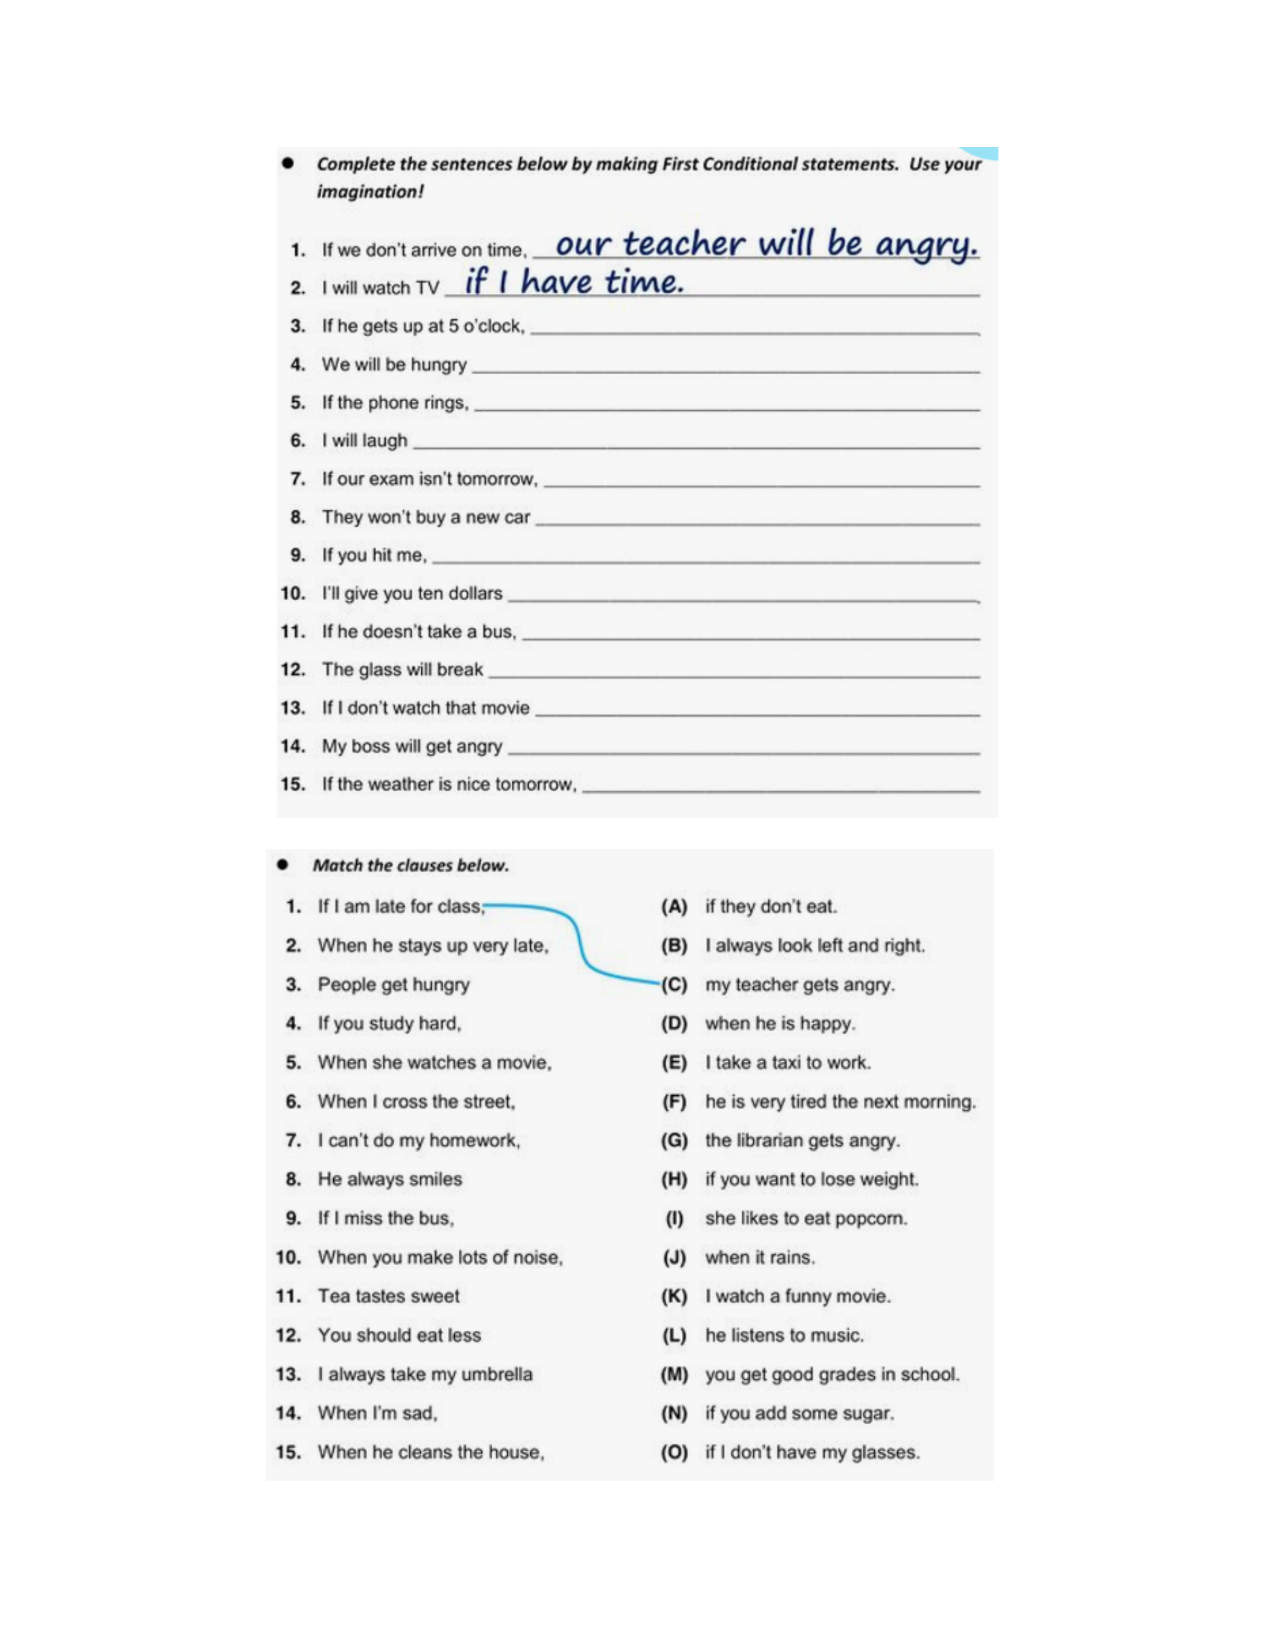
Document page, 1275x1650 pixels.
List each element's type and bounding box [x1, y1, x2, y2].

picture [265, 849, 995, 1481]
picture [276, 147, 999, 818]
